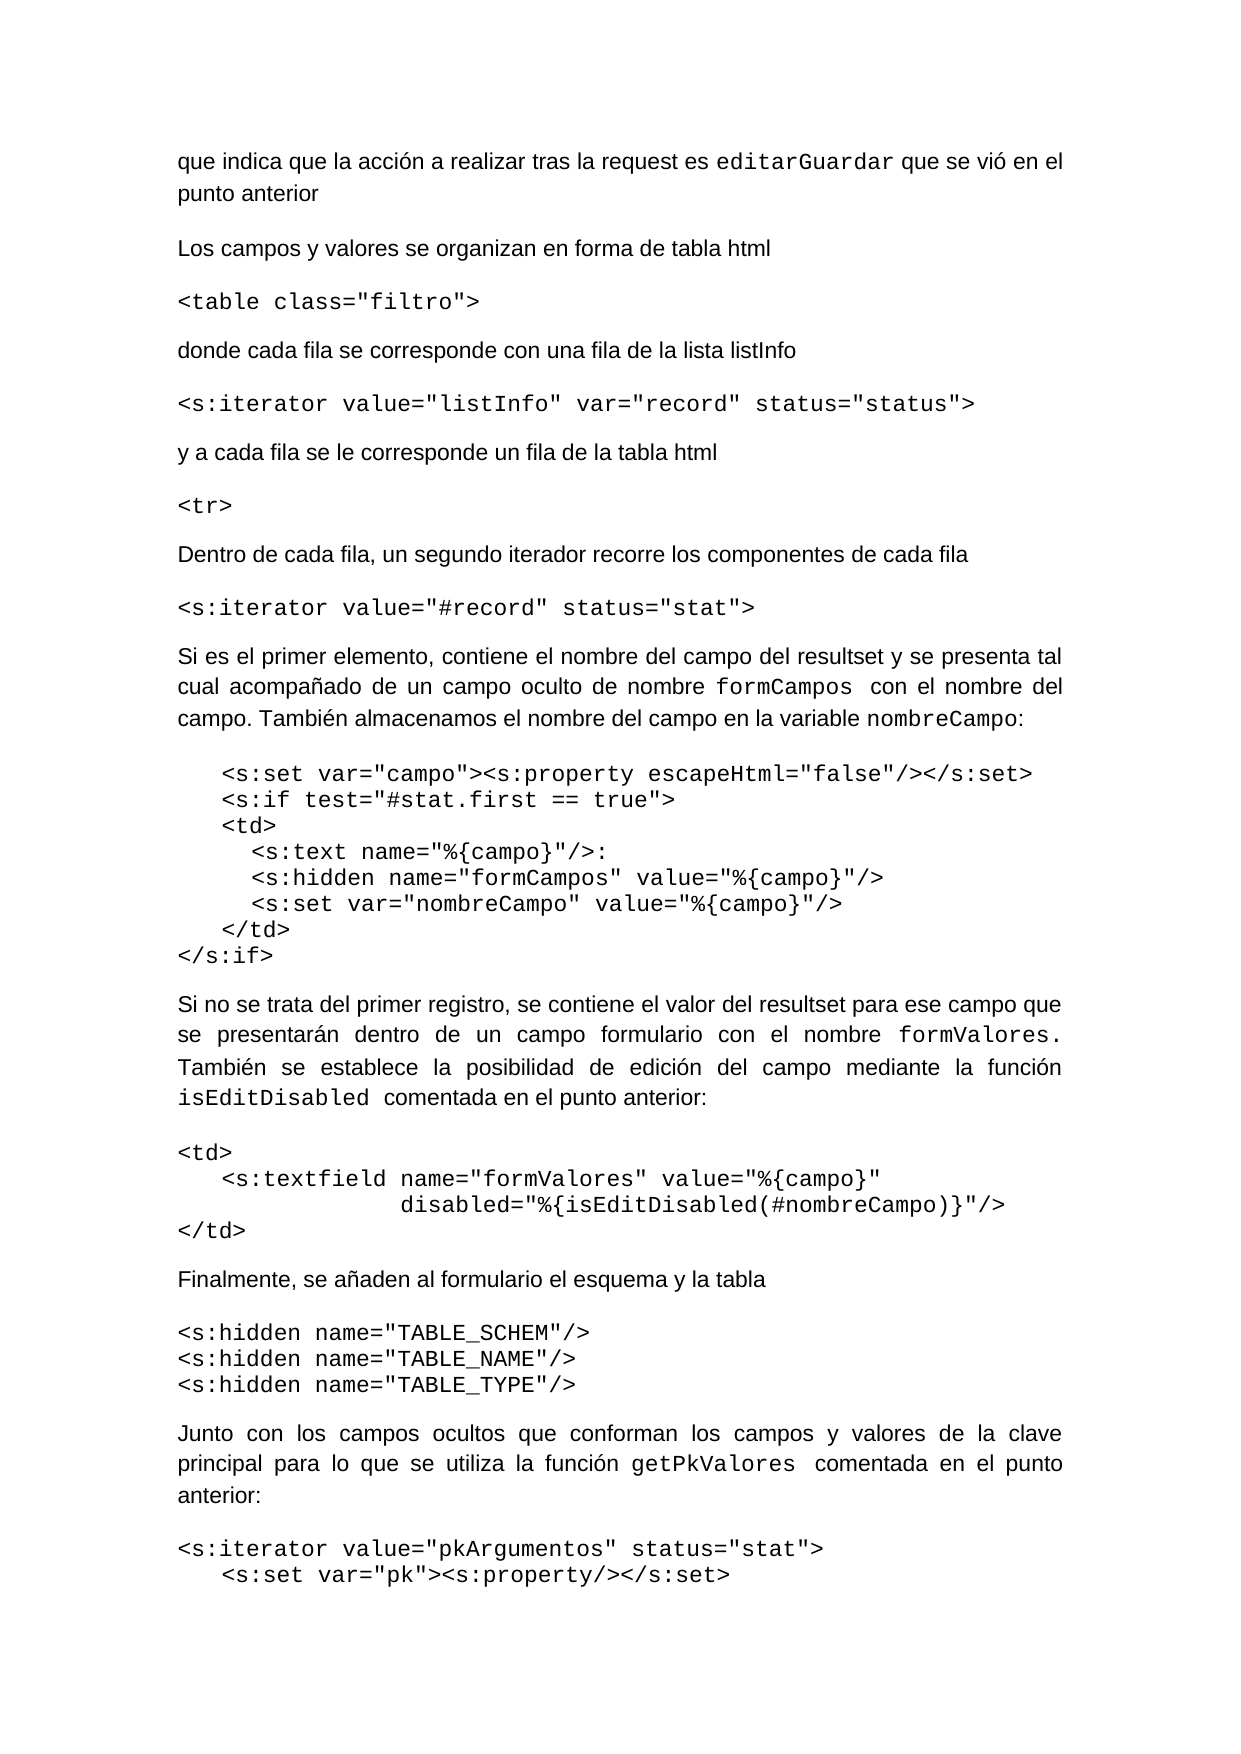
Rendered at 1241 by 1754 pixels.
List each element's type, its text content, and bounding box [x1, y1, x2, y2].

text <s:iterator value="pkArgumentos" status="stat"> [177, 1537, 1063, 1563]
text <s:iterator value="#record" status="stat"> [177, 596, 1063, 622]
text disabled="%{isEditDisabled(#nombreCampo)}"/> [221, 1193, 1063, 1219]
text <table class="filtro"> [177, 290, 1063, 316]
text <s:hidden name="TABLE_SCHEM"/> [177, 1321, 1063, 1347]
text Junto con los campos ocultos que conforman los campos y valores de la clave principal para lo que se utiliza la función getPkValores comentada en el punto anterior: [177, 1420, 1063, 1508]
text <s:hidden name="formCampos" value="%{campo}"/> [251, 867, 1063, 892]
text Dentro de cada fila, un segundo iterador recorre los componentes de cada fila [177, 541, 1063, 567]
text <s:hidden name="TABLE_NAME"/> [177, 1347, 1063, 1373]
text <s:if test="#stat.first == true"> [221, 789, 1063, 815]
text <td> [221, 815, 1063, 841]
text <s:textfield name="formValores" value="%{campo}" [221, 1167, 1063, 1193]
text </td> [177, 1219, 1063, 1245]
text Finalmente, se añaden al formulario el esquema y la tabla [177, 1266, 1063, 1292]
text Si es el primer elemento, contiene el nombre del campo del resultset y se presenta tal cual acompañado de un campo oculto de nombre formCampos con el nombre del campo. También almacenamos el nombre del campo en la variable nombreCampo: [177, 643, 1063, 734]
text </s:if> [177, 944, 1063, 970]
text <s:set var="campo"><s:property escapeHtml="false"/></s:set> [221, 763, 1063, 789]
text que indica que la acción a realizar tras la request es editarGuardar que se vió en el punto anterior [177, 148, 1063, 206]
text <s:set var="pk"><s:property/></s:set> [221, 1563, 1063, 1589]
text <tr> [177, 494, 1063, 520]
text </td> [221, 918, 1063, 944]
text <s:iterator value="listInfo" var="record" status="status"> [177, 392, 1063, 418]
text <s:set var="nombreCampo" value="%{campo}"/> [251, 892, 1063, 918]
text <s:text name="%{campo}"/>: [251, 841, 1063, 867]
text <s:hidden name="TABLE_TYPE"/> [177, 1373, 1063, 1399]
text Los campos y valores se organizan en forma de tabla html [177, 235, 1063, 261]
text donde cada fila se corresponde con una fila de la lista listInfo [177, 337, 1063, 363]
text y a cada fila se le corresponde un fila de la tabla html [177, 439, 1063, 465]
text Si no se trata del primer registro, se contiene el valor del resultset para ese campo que se presentarán dentro de un campo formulario con el nombre formValores. También se establece la posibilidad de edición del campo mediante la función isEditDisabled comentada en el punto anterior: [177, 991, 1063, 1112]
text <td> [177, 1141, 1063, 1167]
